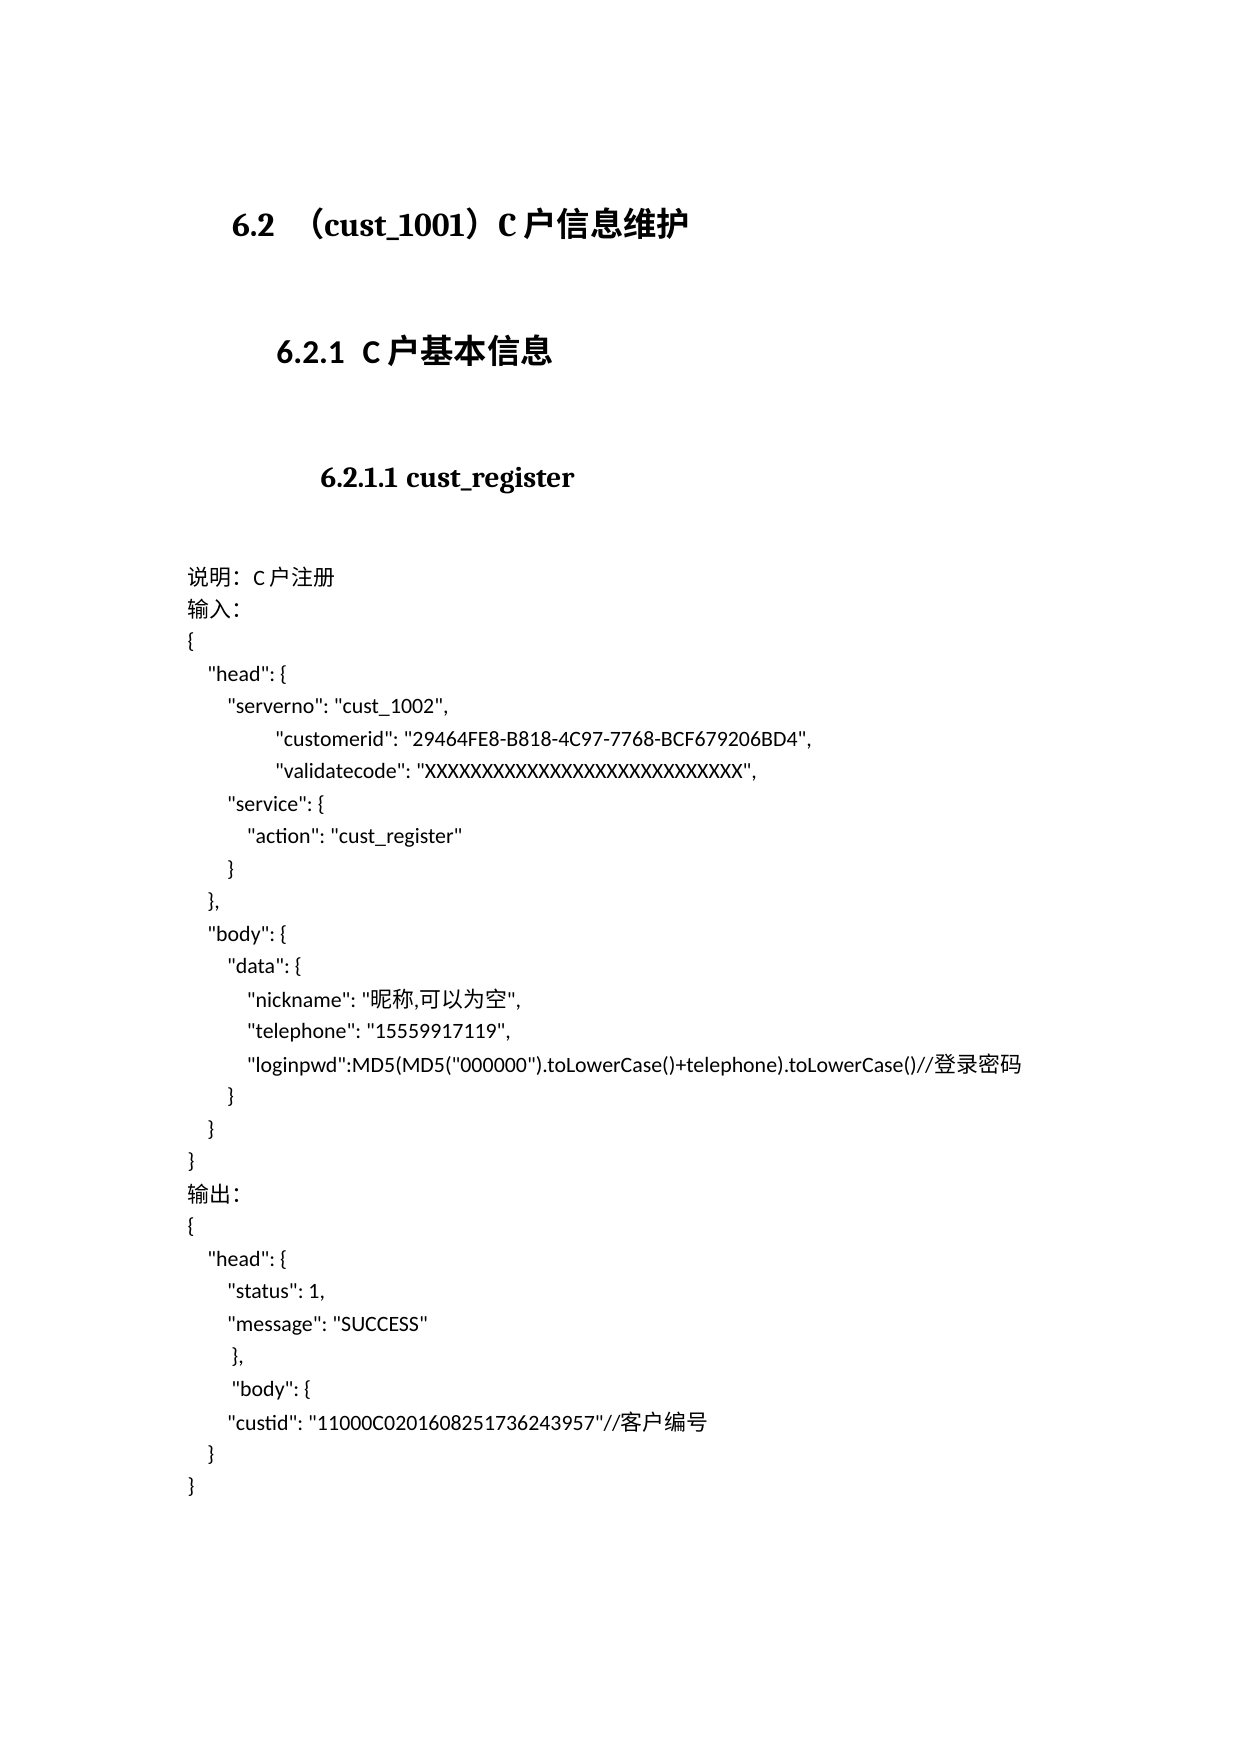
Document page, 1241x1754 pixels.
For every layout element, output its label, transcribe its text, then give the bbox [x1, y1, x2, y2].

text "validatecode": "XXXXXXXXXXXXXXXXXXXXXXXXXXXX", [231, 754, 1053, 787]
text } [187, 1144, 1053, 1177]
text "telephone": "15559917119", [187, 1014, 1053, 1047]
text "body": { [187, 1372, 1053, 1404]
text "head": { [187, 1242, 1053, 1274]
subtitle cust_register [320, 446, 1053, 511]
text { [187, 624, 1053, 657]
subtitle C户基本信息 [276, 316, 1053, 381]
text "serverno": "cust_1002", [187, 689, 1053, 722]
text { [187, 1209, 1053, 1242]
text 输出： [187, 1177, 1053, 1209]
text "data": { [187, 949, 1053, 982]
text } [187, 1437, 1053, 1469]
text "action": "cust_register" [187, 819, 1053, 852]
text } [187, 1469, 1053, 1502]
text }, [187, 1339, 1053, 1372]
text "customerid": "29464FE8-B818-4C97-7768-BCF679206BD4", [187, 722, 1053, 754]
subtitle （cust_1001）C户信息维护 [232, 189, 1053, 254]
text } [187, 1112, 1053, 1144]
text } [187, 852, 1053, 884]
text "message": "SUCCESS" [187, 1307, 1053, 1339]
text "status": 1, [187, 1274, 1053, 1307]
text } [187, 1079, 1053, 1112]
text "body": { [187, 917, 1053, 949]
text "custid": "11000C0201608251736243957"//客户编号 [187, 1404, 1053, 1437]
text 说明：C户注册 [187, 559, 1053, 592]
text "nickname": "昵称,可以为空", [187, 982, 1053, 1014]
text "loginpwd":MD5(MD5("000000").toLowerCase()+telephone).toLowerCase()//登录密码 [187, 1047, 1053, 1079]
text 输入： [187, 592, 1053, 624]
text }, [187, 884, 1053, 917]
text "service": { [187, 787, 1053, 819]
text "head": { [187, 657, 1053, 689]
